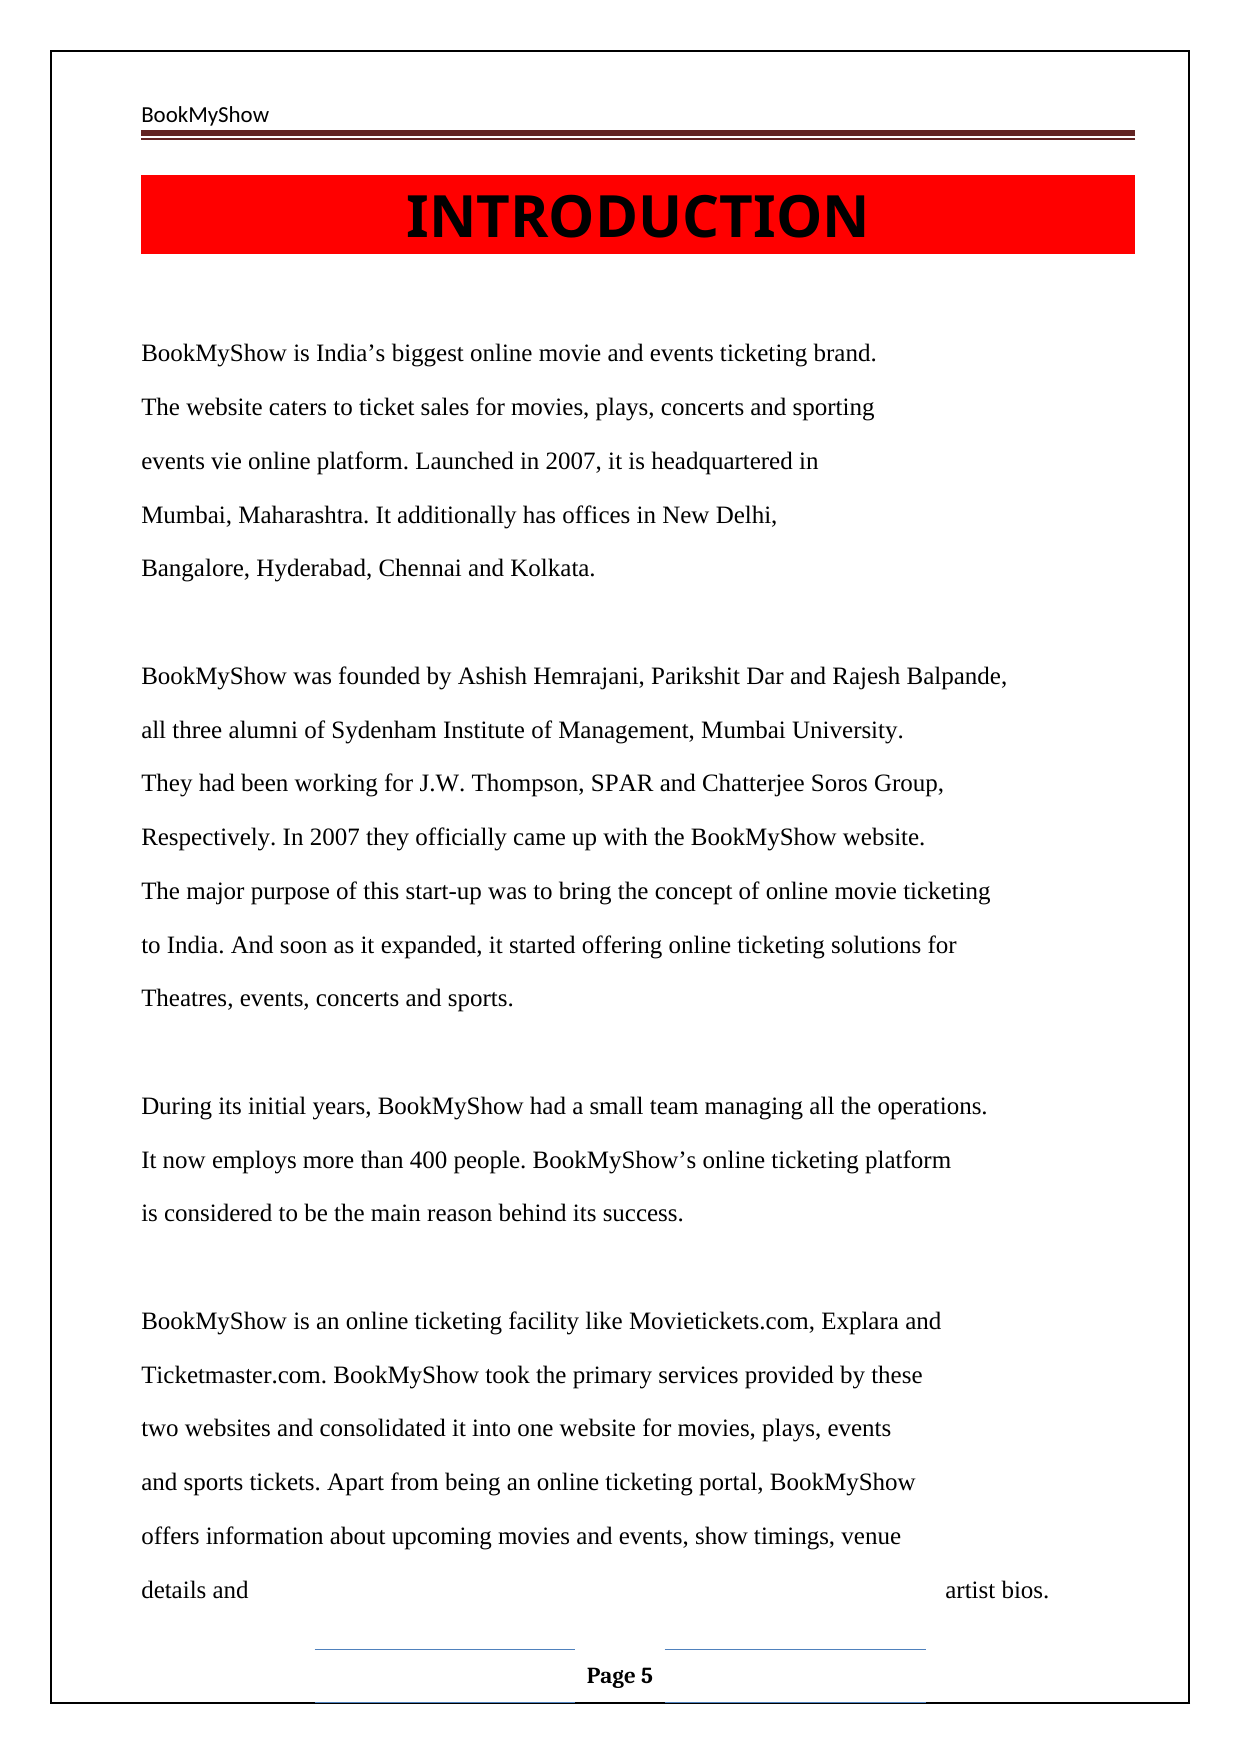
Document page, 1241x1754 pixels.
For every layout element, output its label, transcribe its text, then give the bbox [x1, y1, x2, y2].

text is considered to be the main reason behind its success. [141, 1198, 1135, 1227]
text all three alumni of Sydenham Institute of Management, Mumbai University. [141, 715, 1135, 743]
text Theatres, events, concerts and sports. [141, 983, 1135, 1012]
text BookMyShow is India’s biggest online movie and events ticketing brand. [141, 338, 1135, 367]
text INTRODUCTION [141, 175, 1135, 254]
text two websites and consolidated it into one website for movies, plays, events [141, 1413, 1135, 1442]
text Ticketmaster.com. BookMyShow took the primary services provided by these [141, 1360, 1135, 1388]
text Respectively. In 2007 they officially came up with the BookMyShow website. [141, 822, 1135, 851]
text events vie online platform. Launched in 2007, it is headquartered in [141, 446, 1135, 475]
text details and artist bios. [141, 1575, 1135, 1603]
text The major purpose of this start-up was to bring the concept of online movie ticketing [141, 876, 1135, 905]
text It now employs more than 400 people. BookMyShow’s online ticketing platform [141, 1145, 1135, 1173]
text offers information about upcoming movies and events, show timings, venue [141, 1521, 1135, 1550]
text Bangalore, Hyderabad, Chennai and Kolkata. [141, 553, 1135, 582]
text to India. And soon as it expanded, it started offering online ticketing solutions for [141, 930, 1135, 958]
text BookMyShow was founded by Ashish Hemrajani, Parikshit Dar and Rajesh Balpande, [141, 661, 1135, 690]
text and sports tickets. Apart from being an online ticketing portal, BookMyShow [141, 1467, 1135, 1496]
text The website caters to ticket sales for movies, plays, concerts and sporting [141, 392, 1135, 421]
text Mumbai, Maharashtra. It additionally has offices in New Delhi, [141, 500, 1135, 528]
text They had been working for J.W. Thompson, SPAR and Chatterjee Soros Group, [141, 768, 1135, 797]
text During its initial years, BookMyShow had a small team managing all the operations. [141, 1091, 1135, 1120]
text BookMyShow is an online ticketing facility like Movietickets.com, Explara and [141, 1306, 1135, 1335]
